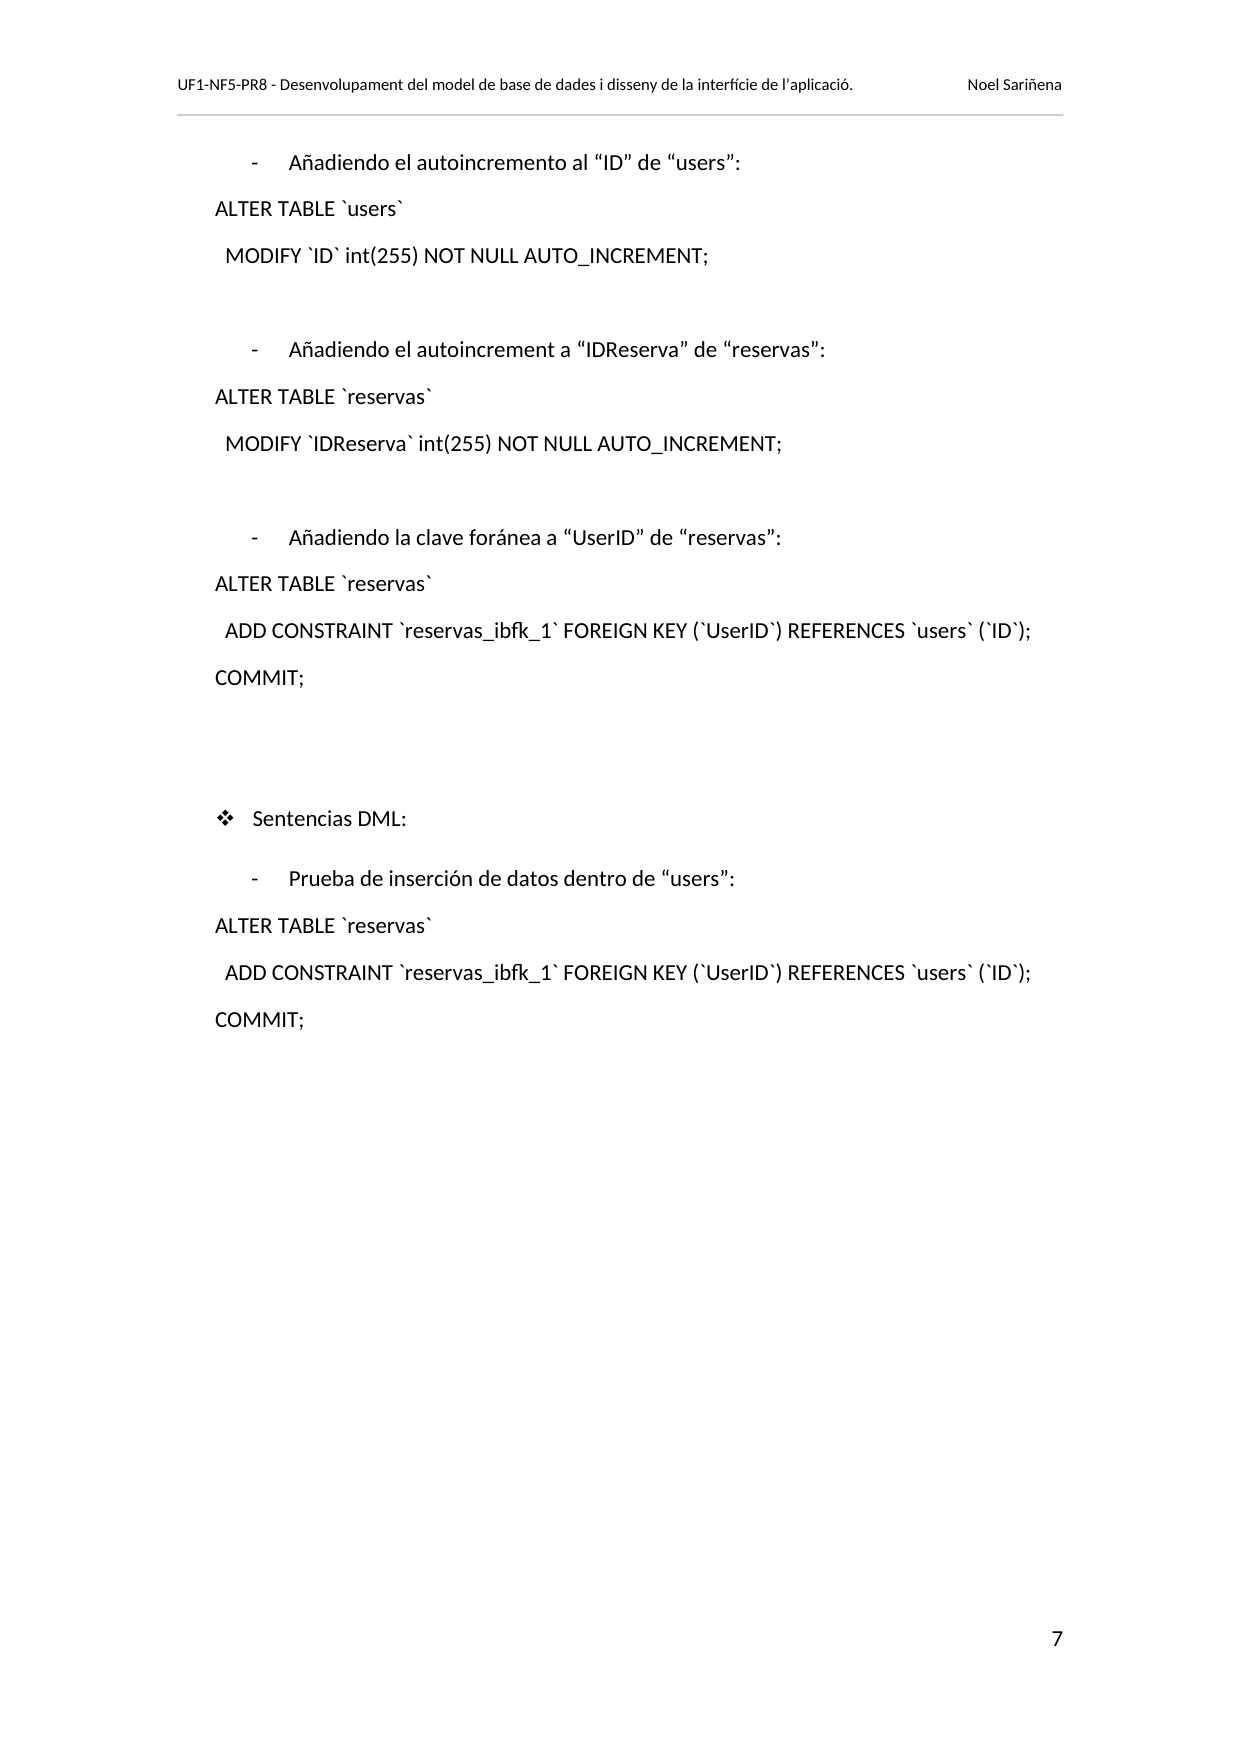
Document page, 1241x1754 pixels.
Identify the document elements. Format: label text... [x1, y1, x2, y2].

text MODIFY `ID` int(255) NOT NULL AUTO_INCREMENT; [215, 241, 1063, 269]
text ADD CONSTRAINT `reservas_ibfk_1` FOREIGN KEY (`UserID`) REFERENCES `users` (`ID`); [215, 616, 1063, 644]
list Prueba de inserción de datos dentro de “users”: [251, 864, 1063, 892]
list Añadiendo la clave foránea a “UserID” de “reservas”: [251, 523, 1063, 551]
text ALTER TABLE `reservas` [215, 569, 1063, 597]
list Añadiendo el autoincrement a “IDReserva” de “reservas”: [251, 335, 1063, 363]
list Sentencias DML: [215, 804, 1063, 832]
text ALTER TABLE `reservas` [215, 911, 1063, 939]
text ADD CONSTRAINT `reservas_ibfk_1` FOREIGN KEY (`UserID`) REFERENCES `users` (`ID`); [215, 958, 1063, 986]
text ALTER TABLE `reservas` [215, 382, 1063, 410]
text ALTER TABLE `users` [215, 194, 1063, 222]
text COMMIT; [215, 1005, 1063, 1033]
text COMMIT; [215, 663, 1063, 691]
text MODIFY `IDReserva` int(255) NOT NULL AUTO_INCREMENT; [215, 429, 1063, 457]
list Añadiendo el autoincremento al “ID” de “users”: [251, 148, 1063, 176]
